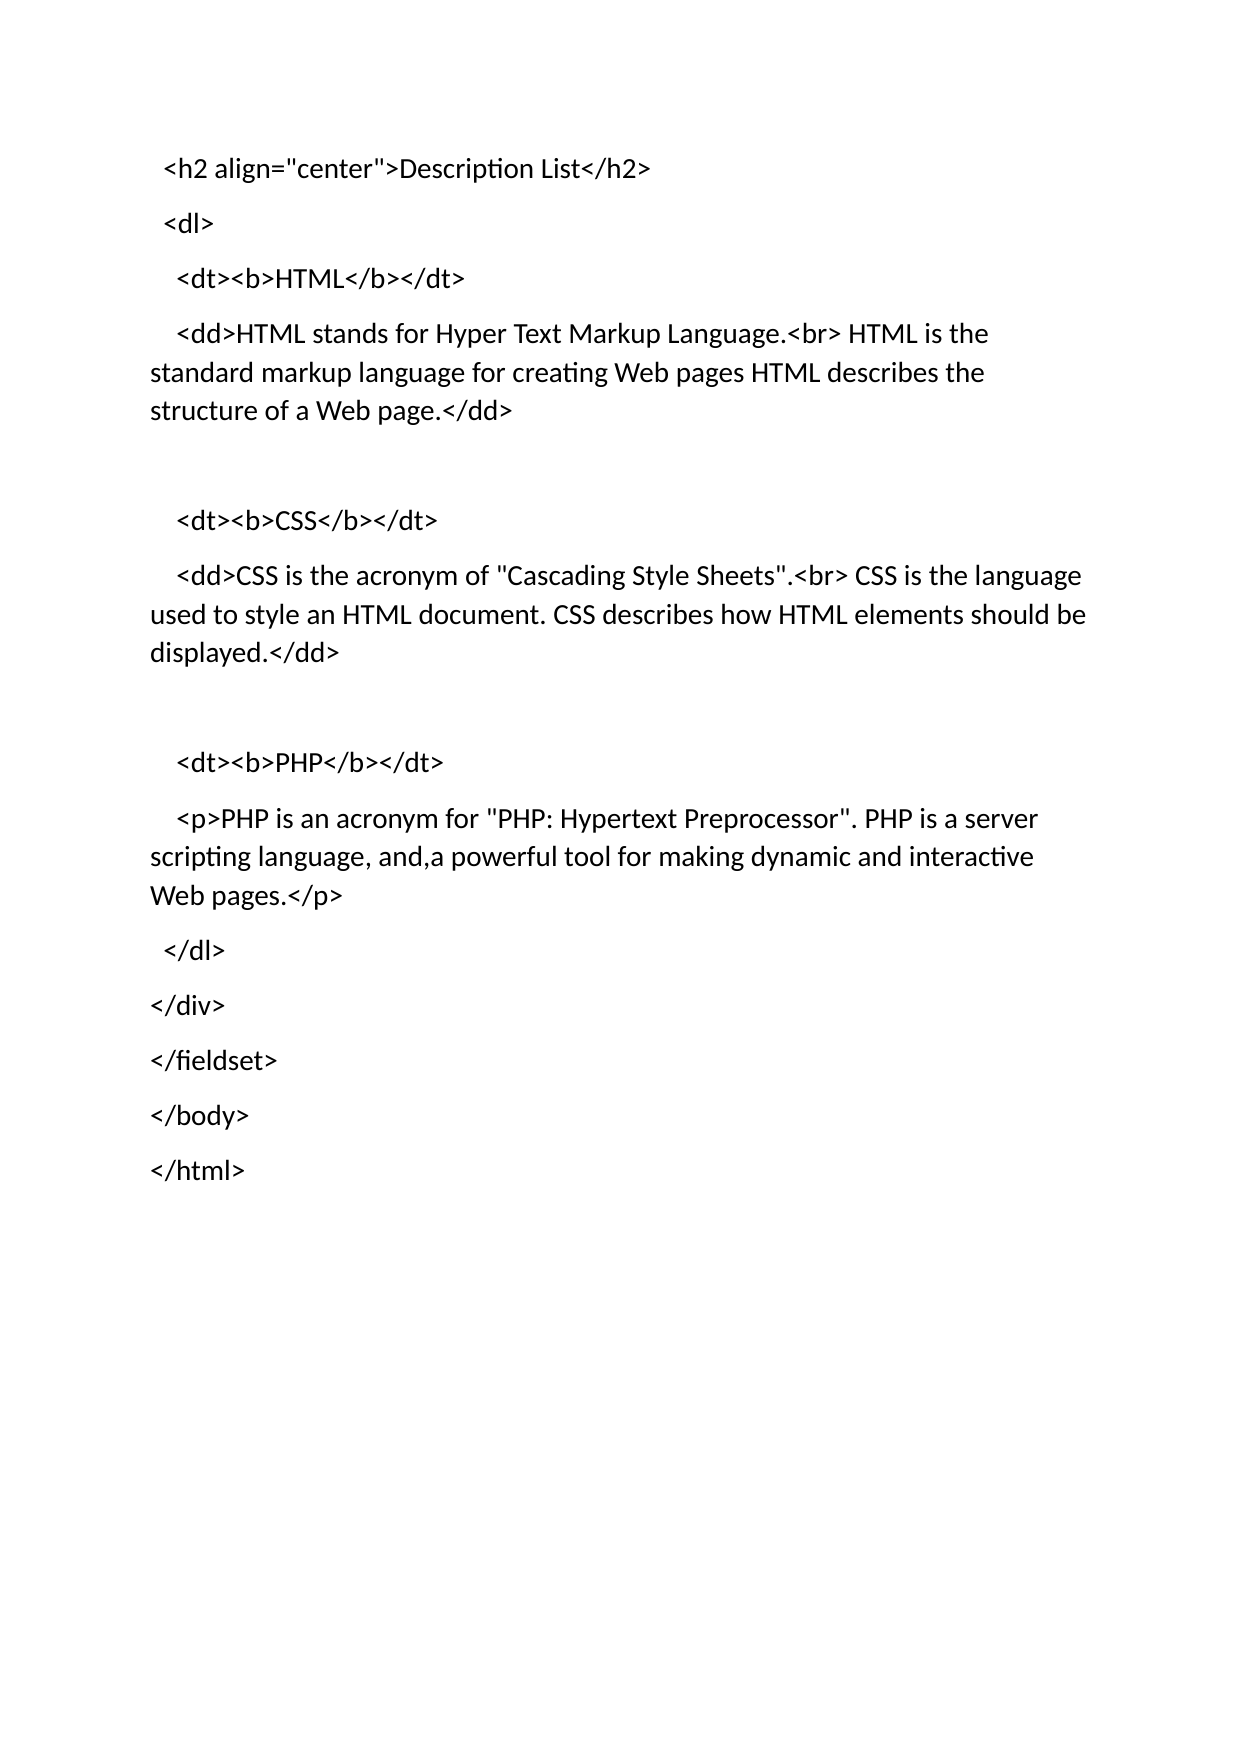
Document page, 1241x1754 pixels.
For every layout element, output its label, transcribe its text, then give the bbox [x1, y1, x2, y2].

text <h2 align="center">Description List</h2> [150, 150, 1090, 186]
text </div> [150, 987, 1090, 1022]
text <dt><b>CSS</b></dt> [150, 502, 1090, 538]
text <p>PHP is an acronym for "PHP: Hypertext Preprocessor". PHP is a server scripting language, and,a powerful tool for making dynamic and interactive Web pages.</p> [150, 800, 1090, 912]
text <dd>CSS is the acronym of "Cascading Style Sheets".<br> CSS is the language used to style an HTML document. CSS describes how HTML elements should be displayed.</dd> [150, 557, 1090, 670]
text </html> [150, 1152, 1090, 1188]
text <dl> [150, 205, 1090, 241]
text </fieldset> [150, 1042, 1090, 1077]
text <dt><b>PHP</b></dt> [150, 744, 1090, 780]
text </body> [150, 1097, 1090, 1133]
text </dl> [150, 932, 1090, 967]
text <dt><b>HTML</b></dt> [150, 260, 1090, 296]
text <dd>HTML stands for Hyper Text Markup Language.<br> HTML is the standard markup language for creating Web pages HTML describes the structure of a Web page.</dd> [150, 315, 1090, 428]
